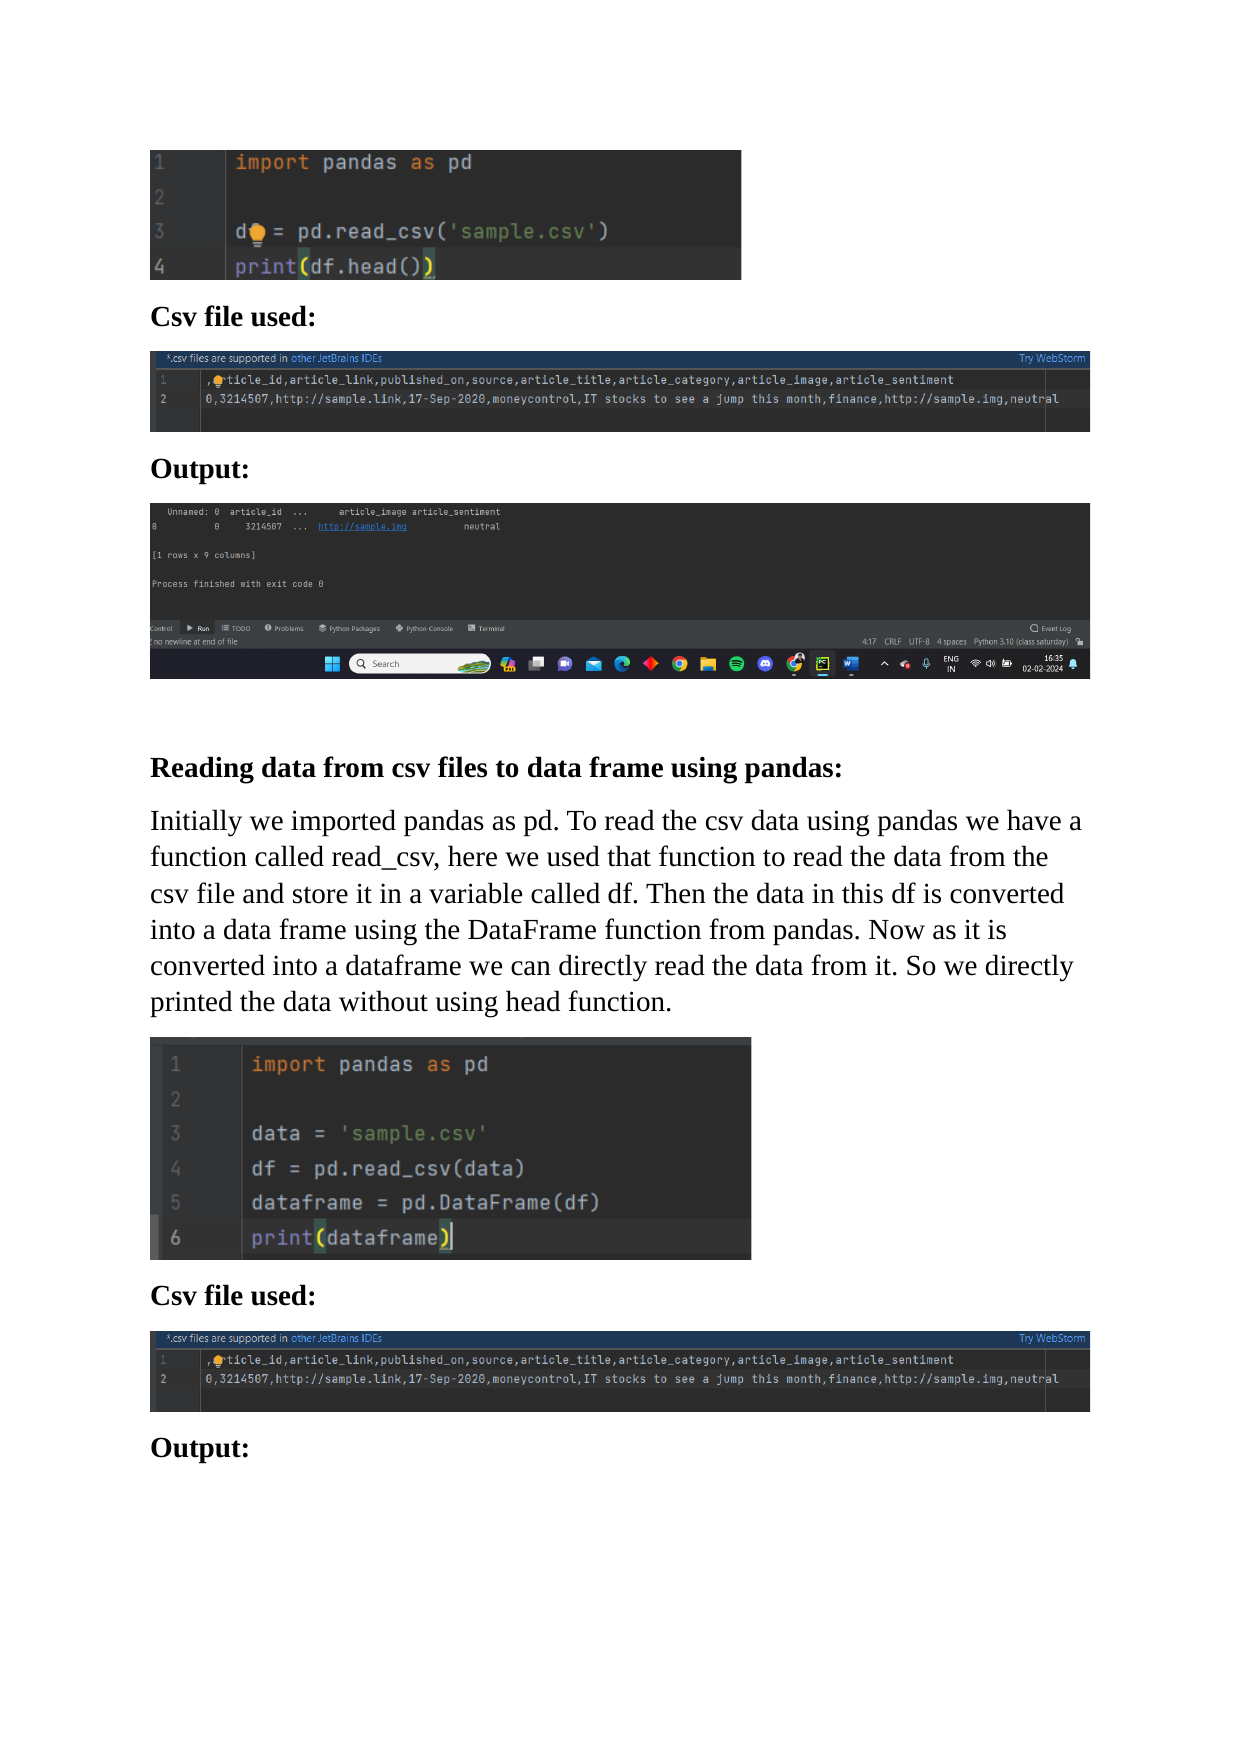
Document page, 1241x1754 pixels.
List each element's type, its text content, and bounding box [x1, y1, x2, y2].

text Reading data from csv files to data frame using pandas: [150, 751, 1090, 784]
text Output: [150, 451, 1090, 484]
picture [150, 1331, 1091, 1412]
picture [150, 150, 742, 280]
picture [150, 1037, 752, 1260]
picture [150, 503, 1091, 679]
text Csv file used: [150, 1278, 1090, 1312]
text Output: [150, 1430, 1090, 1464]
text Csv file used: [150, 299, 1090, 332]
picture [150, 351, 1091, 432]
text Initially we imported pandas as pd. To read the csv data using pandas we have a function called read_csv, here we used that function to read the data from the csv file and store it in a variable called df. Then the data in this df is converted into a data frame using the DataFrame function from pandas. Now as it is converted into a dataframe we can directly read the data from it. So we directly printed the data without using head function. [150, 803, 1090, 1018]
